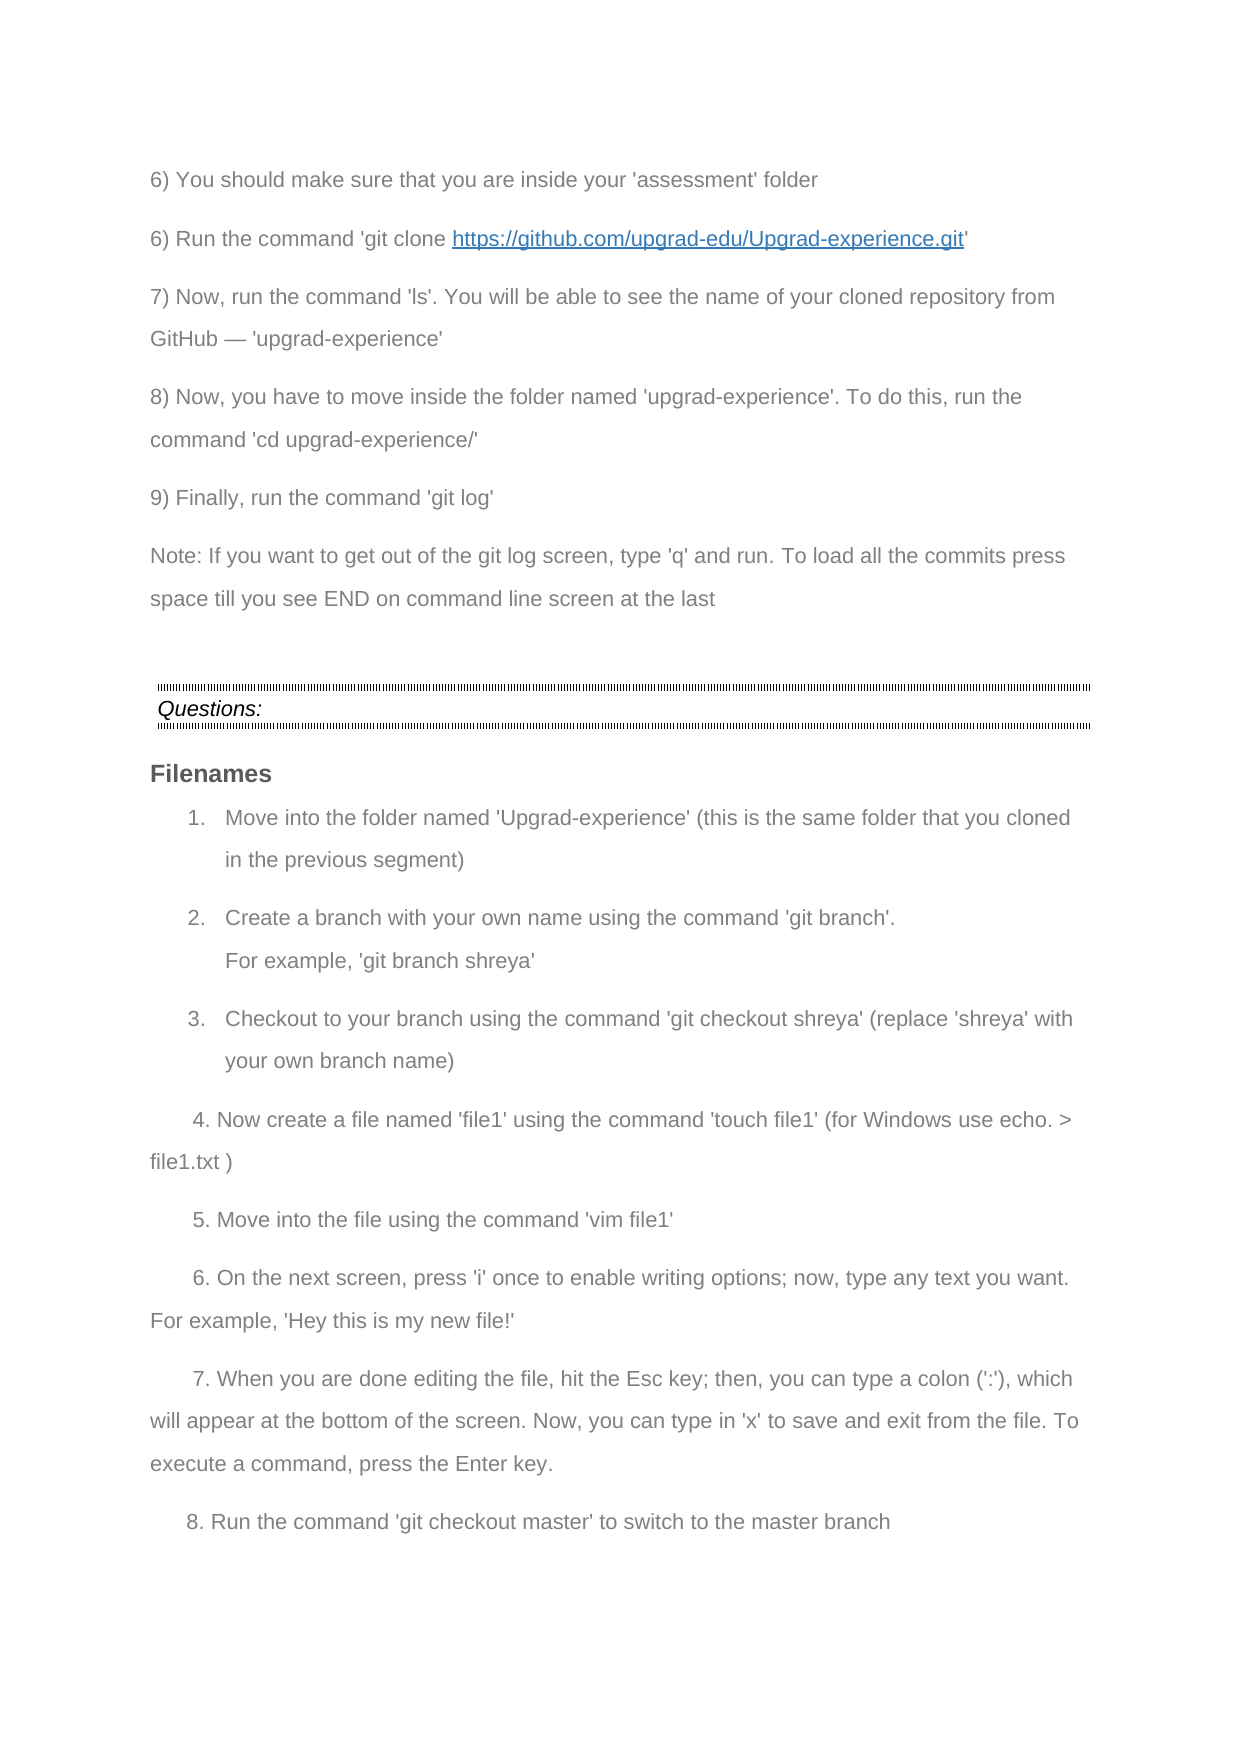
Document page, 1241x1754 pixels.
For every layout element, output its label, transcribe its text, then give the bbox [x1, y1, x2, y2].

text 7) Now, run the command 'ls'. You will be able to see the name of your cloned repository from GitHub — 'upgrad-experience' [150, 266, 1090, 351]
list Move into the folder named 'Upgrad-experience' (this is the same folder that you cloned in the previous segment) [187, 787, 1090, 872]
text 9) Finally, run the command 'git log' [150, 467, 1090, 510]
text 4. Now create a file named 'file1' using the command 'touch file1' (for Windows use echo. > file1.txt ) [150, 1089, 1090, 1174]
list Create a branch with your own name using the command 'git branch'. For example, 'git branch shreya' [187, 888, 1090, 973]
list Checkout to your branch using the command 'git checkout shreya' (replace 'shreya' with your own branch name) [187, 988, 1090, 1073]
text 7. When you are done editing the file, hit the Esc key; then, you can type a colon (':'), which will appear at the bottom of the screen. Now, you can type in 'x' to save and exit from the file. To execute a command, press the Enter key. [150, 1348, 1090, 1476]
text 6) Run the command 'git clone https://github.com/upgrad-edu/Upgrad-experience.git' [150, 208, 1090, 251]
text Note: If you want to get out of the git log screen, type 'q' and run. To load all the commits press space till you see END on command line screen at the last [150, 526, 1090, 611]
text 6) You should make sure that you are inside your 'assessment' folder [150, 150, 1090, 192]
text 8. Run the command 'git checkout master' to switch to the master branch [150, 1492, 1090, 1534]
text Filenames [150, 745, 1090, 787]
text Questions: [157, 684, 1090, 729]
text 5. Move into the file using the command 'vim file1' [150, 1190, 1090, 1232]
text 6. On the next screen, press 'i' once to enable writing options; now, type any text you want. For example, 'Hey this is my new file!' [150, 1248, 1090, 1333]
text 8) Now, you have to move inside the folder named 'upgrad-experience'. To do this, run the command 'cd upgrad-experience/' [150, 367, 1090, 452]
